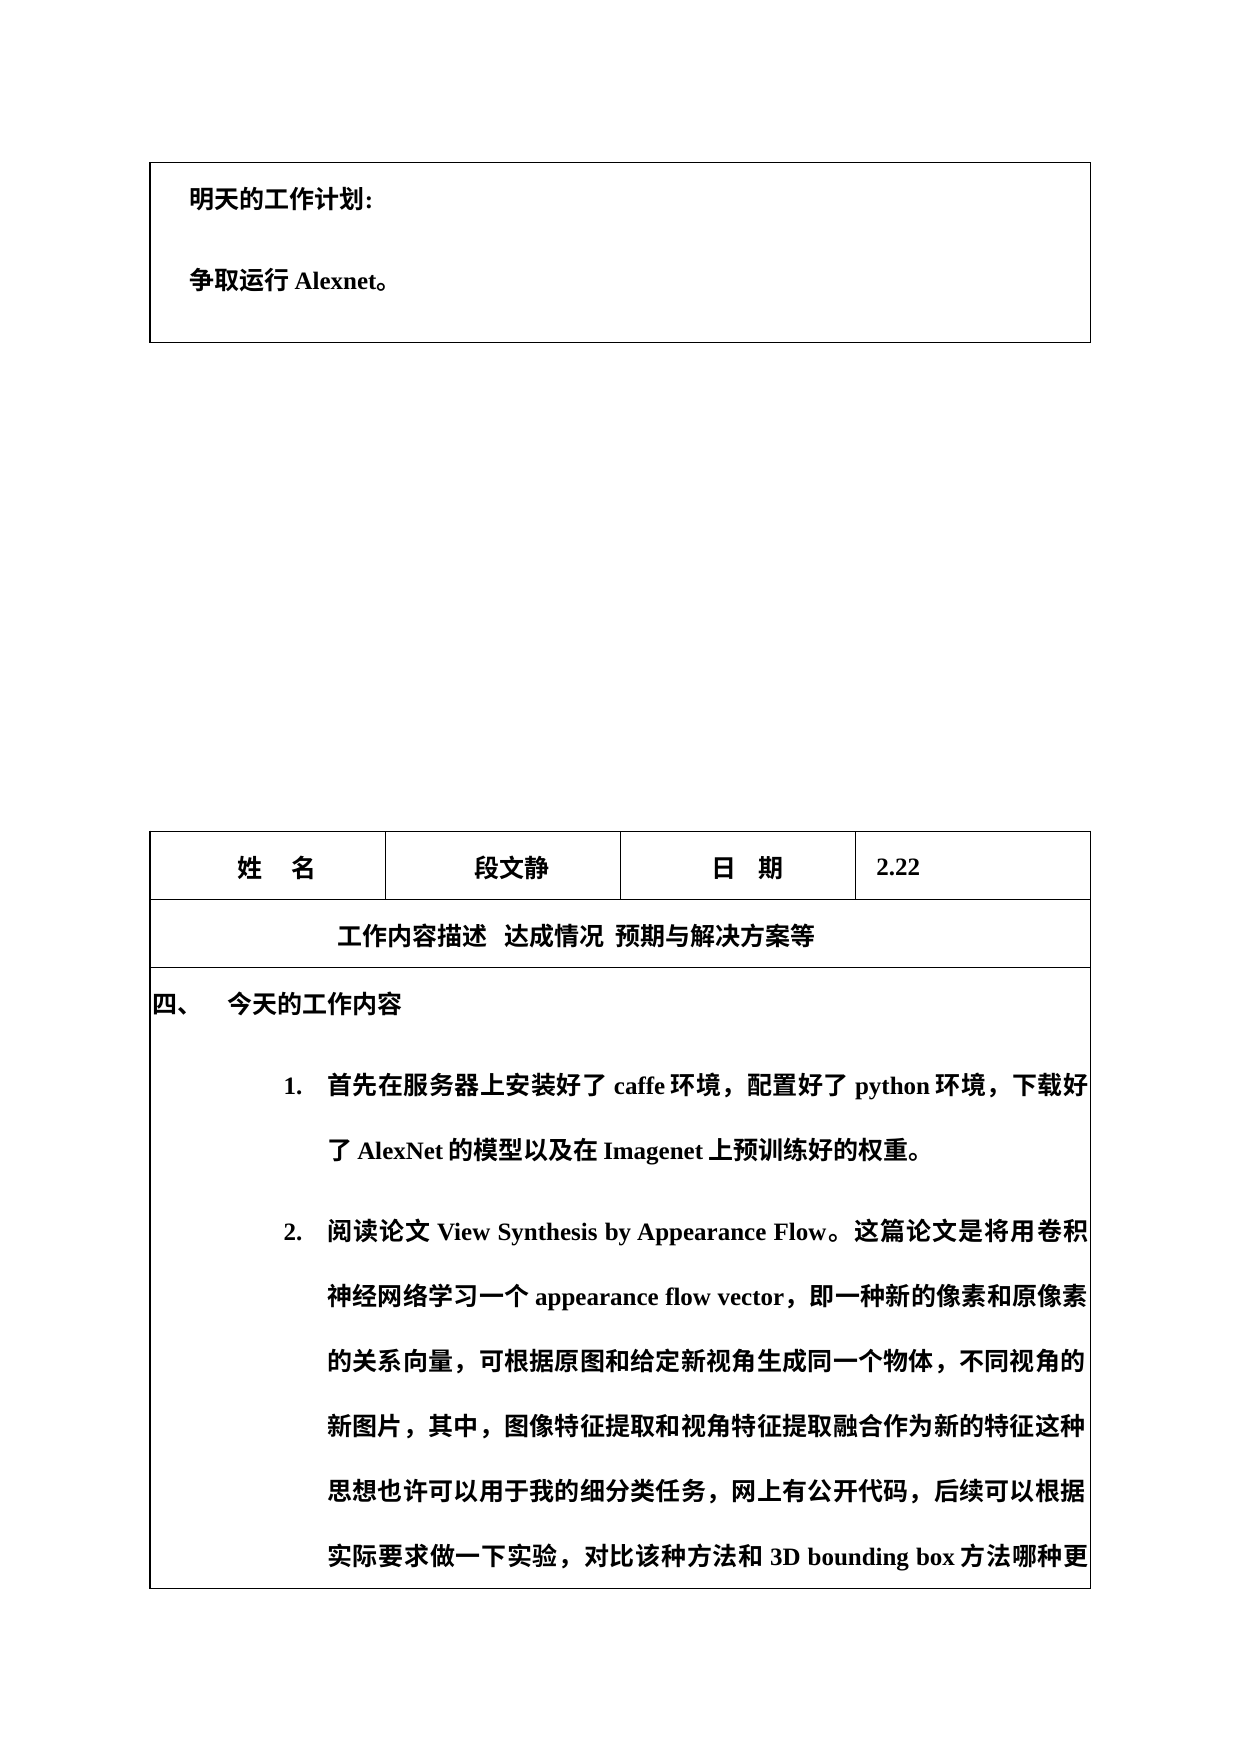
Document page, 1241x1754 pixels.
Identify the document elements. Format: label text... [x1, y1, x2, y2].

table_cell 明天的工作计划: 争取运行Alexnet。 [151, 163, 1090, 342]
table_header 段文静 [386, 832, 620, 899]
table_header 2.22 [856, 832, 1090, 899]
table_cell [151, 968, 1090, 1587]
table_header 日 期 [621, 832, 855, 899]
table_header 姓 名 [151, 832, 385, 899]
table_cell 工作内容描述 达成情况 预期与解决方案等 [151, 900, 1090, 967]
